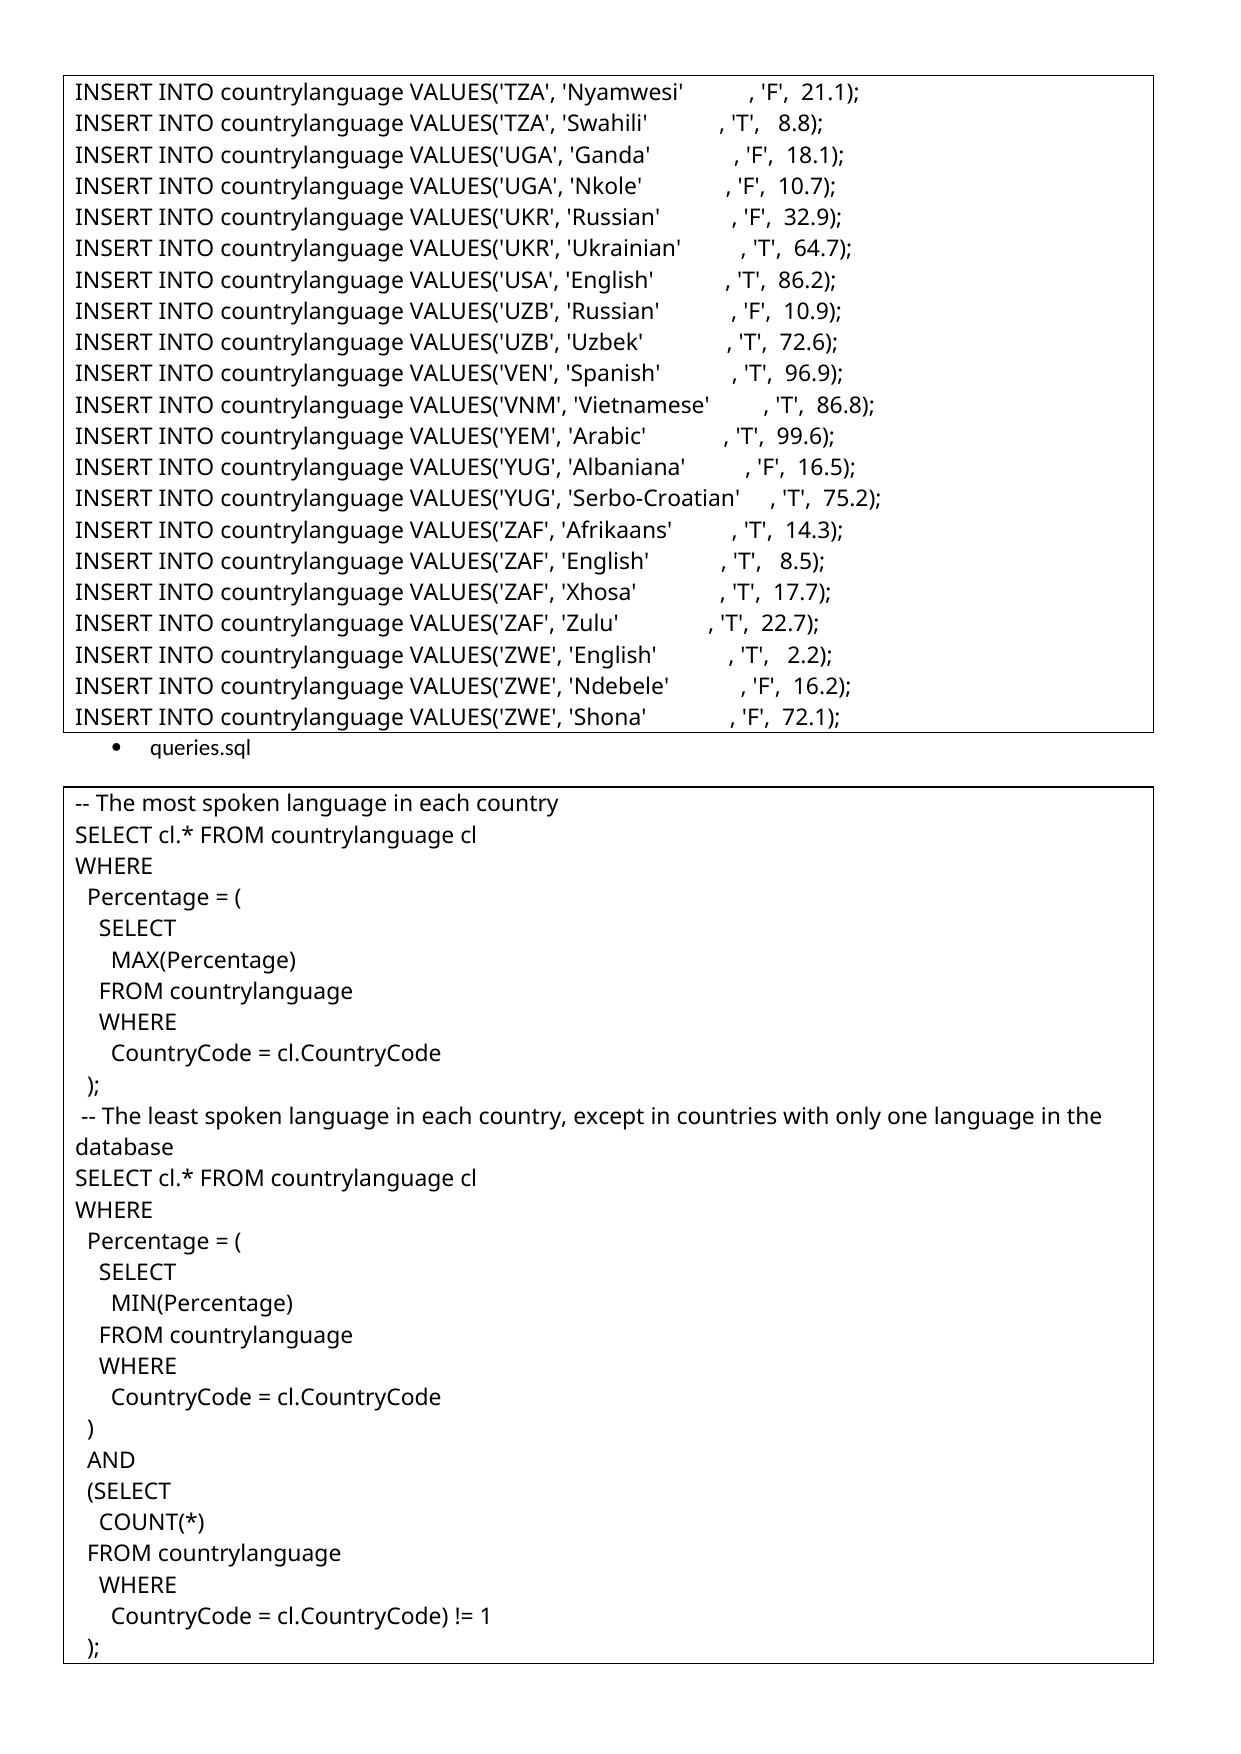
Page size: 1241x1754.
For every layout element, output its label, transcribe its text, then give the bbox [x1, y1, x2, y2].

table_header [64, 788, 1153, 1662]
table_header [64, 76, 1153, 732]
list queries.sql [112, 733, 1165, 761]
